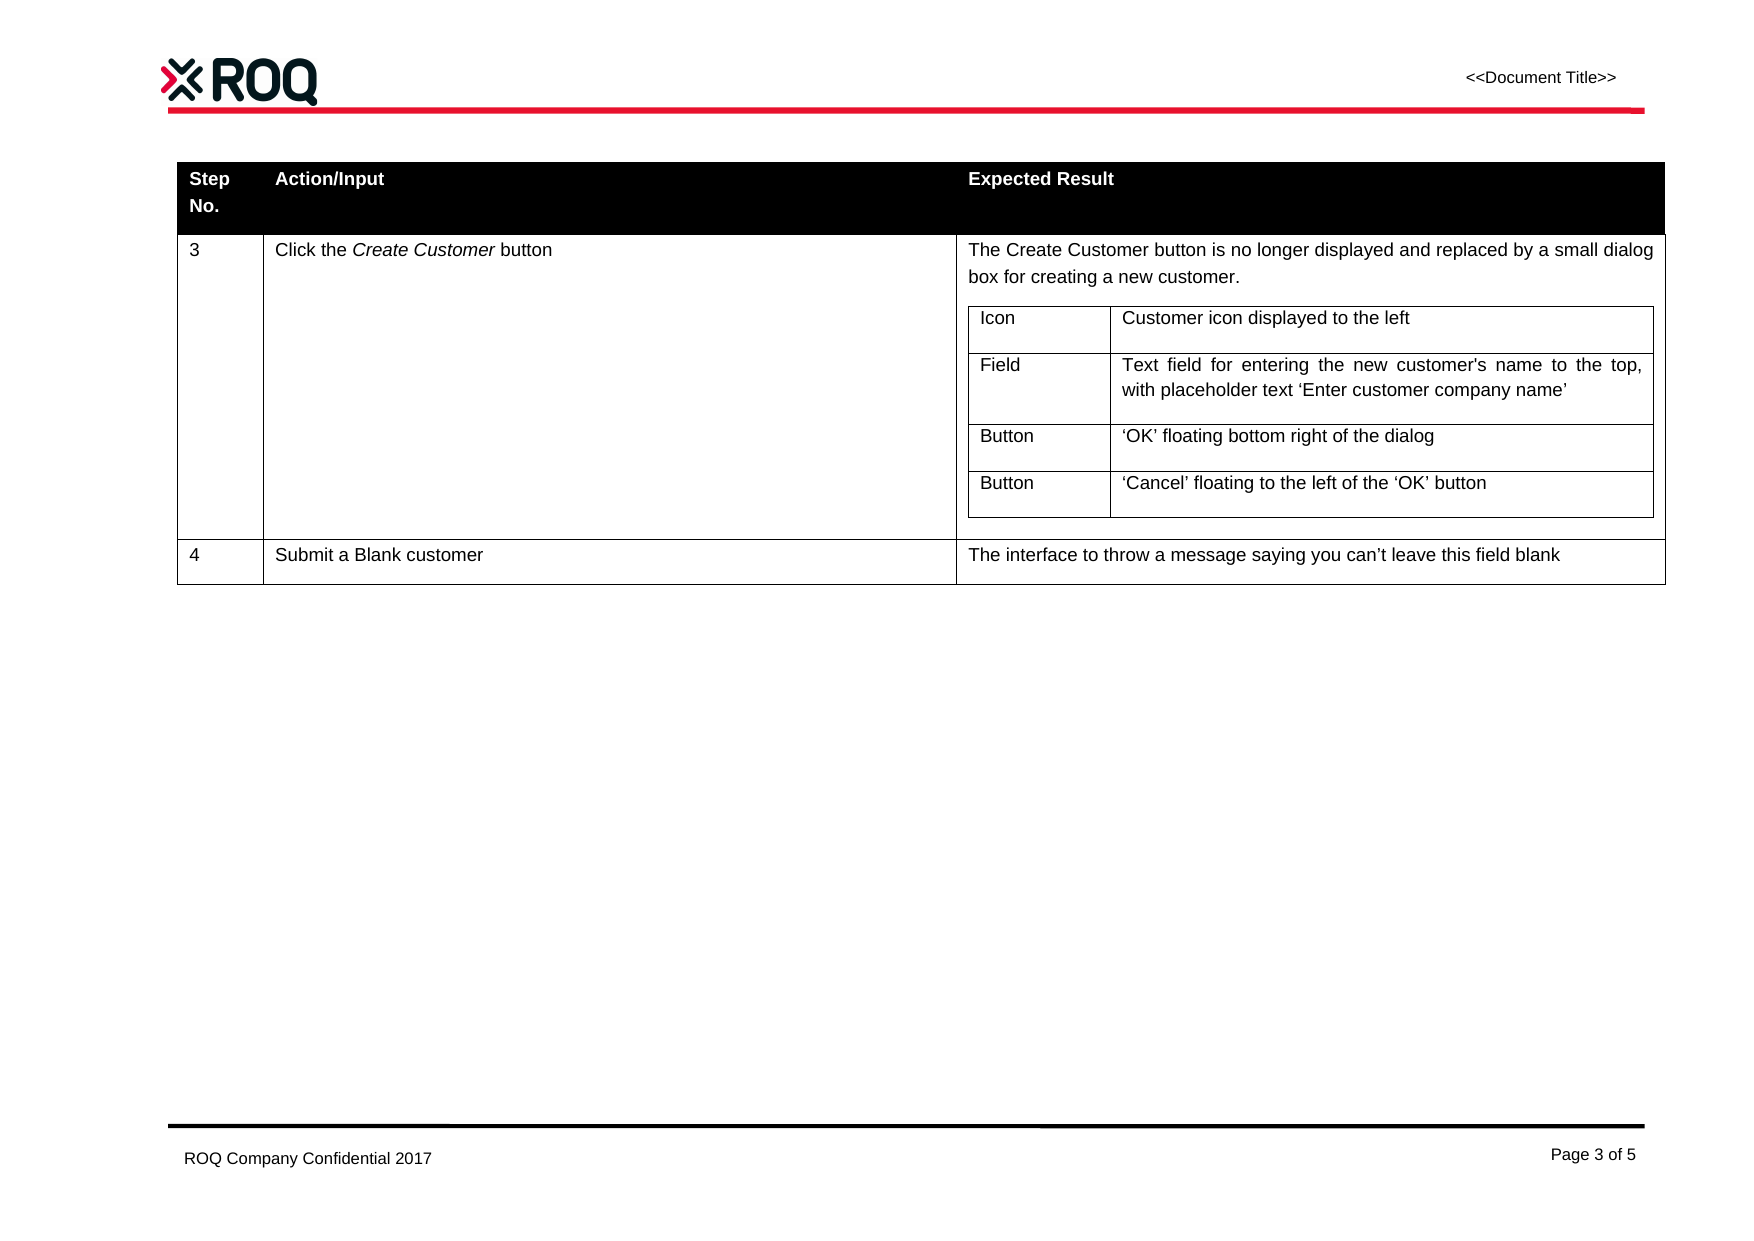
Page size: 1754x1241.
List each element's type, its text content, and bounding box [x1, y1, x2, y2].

table_cell 4 [178, 540, 263, 584]
picture [161, 58, 318, 106]
table_cell The Create Customer button is no longer displayed and replaced by a small dialog box for creating a new customer. [957, 235, 1665, 539]
table_cell The interface to throw a message saying you can’t leave this field blank [957, 540, 1665, 584]
table_header Action/Input [264, 163, 957, 234]
table_cell 3 [178, 235, 263, 539]
table_cell Submit a Blank customer [264, 540, 956, 584]
table_header Expected Result [957, 163, 1665, 234]
table_header Step No. [178, 163, 264, 234]
table_cell Click the Create Customer button [264, 235, 956, 539]
